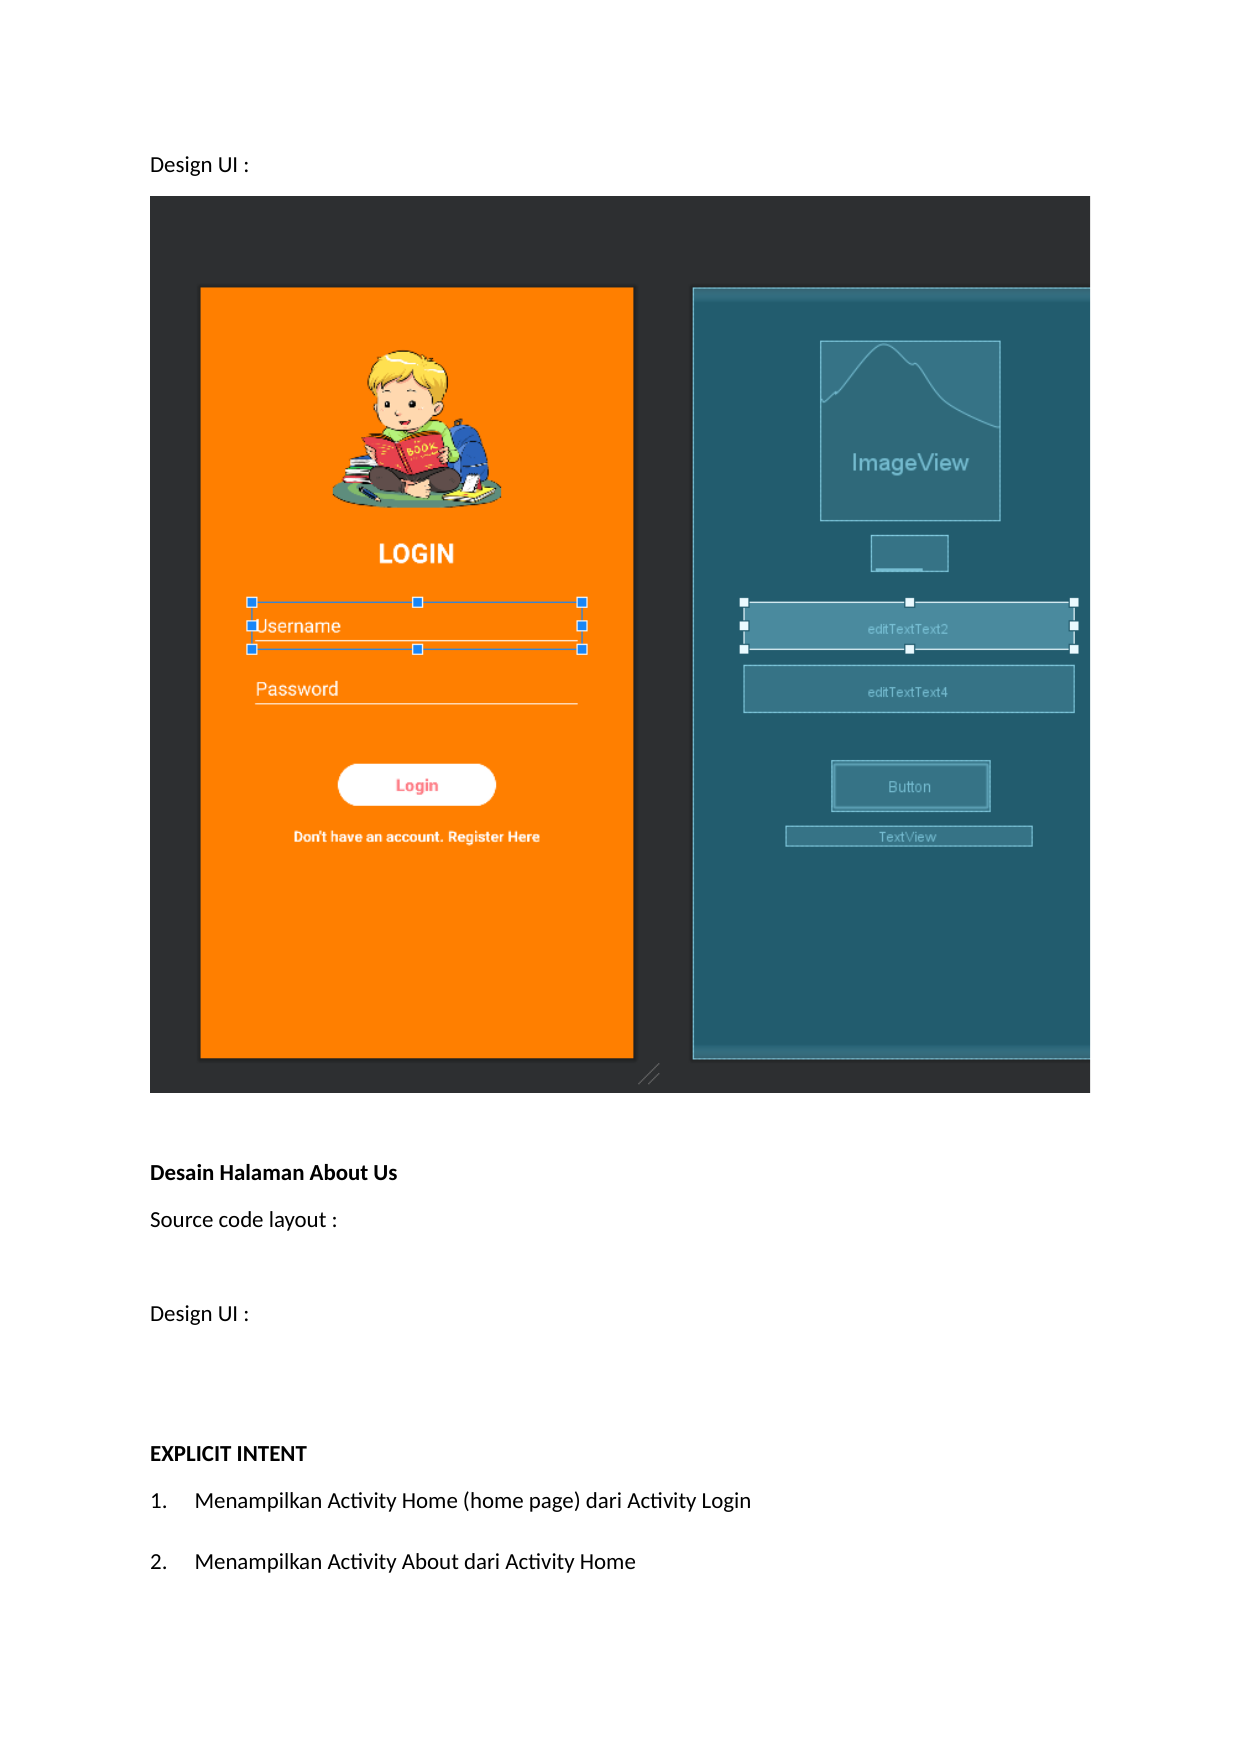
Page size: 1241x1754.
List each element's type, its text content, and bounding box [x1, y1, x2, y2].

text Design UI : [150, 150, 1090, 178]
text EXPLICIT INTENT [150, 1439, 1090, 1468]
picture [150, 196, 1091, 1093]
list Menampilkan Activity About dari Activity Home [150, 1547, 1090, 1575]
text Source code layout : [150, 1205, 1090, 1233]
text Desain Halaman About Us [150, 1158, 1090, 1186]
text Design UI : [150, 1299, 1090, 1327]
list Menampilkan Activity Home (home page) dari Activity Login [150, 1486, 1090, 1514]
